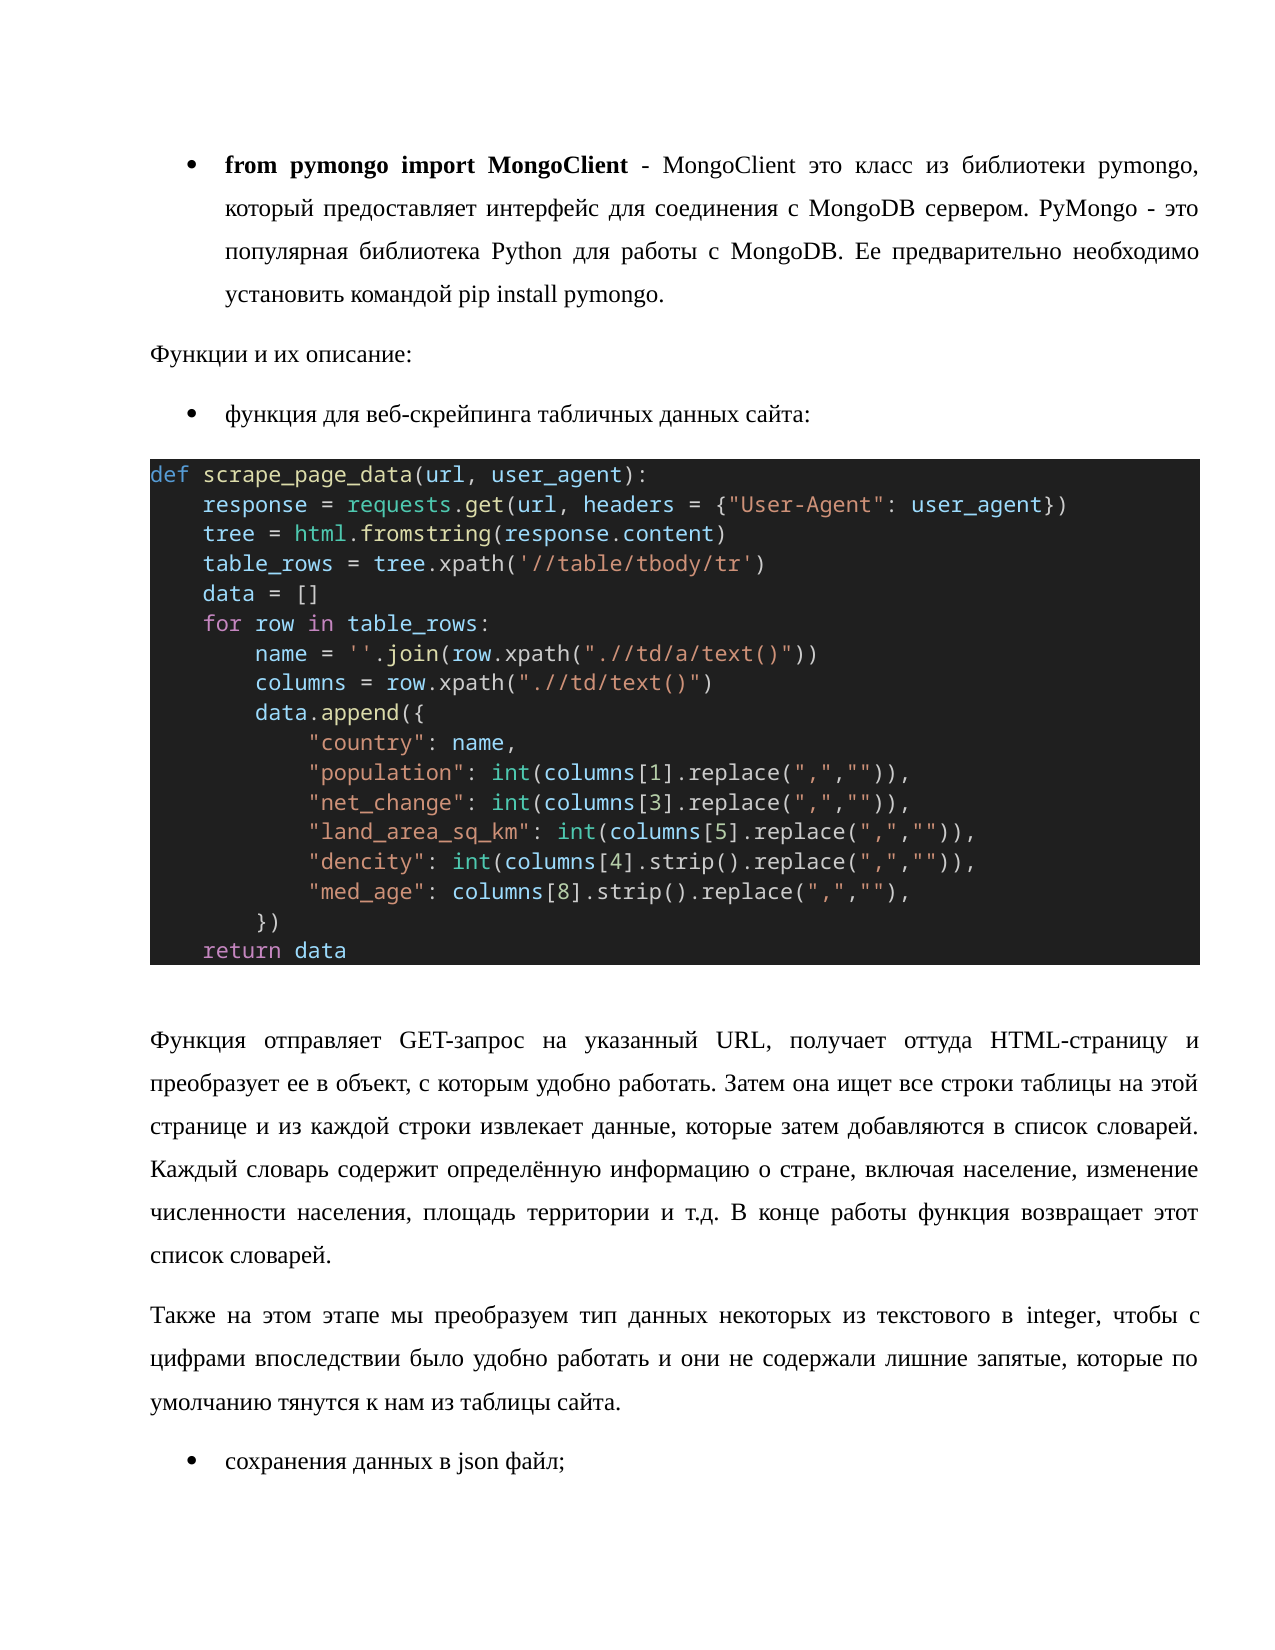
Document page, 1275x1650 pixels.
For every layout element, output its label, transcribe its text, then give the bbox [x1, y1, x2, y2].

list сохранения данных в json файл; [187, 1446, 1200, 1475]
text "land_area_sq_km": int(columns[5].replace(",","")), [150, 816, 1200, 846]
text for row in table_rows: [150, 608, 1200, 637]
text Также на этом этапе мы преобразуем тип данных некоторых из текстового в integer, чтобы с цифрами впоследствии было удобно работать и они не содержали лишние запятые, которые по умолчанию тянутся к нам из таблицы сайта. [150, 1300, 1200, 1415]
text "med_age": columns[8].strip().replace(",",""), [150, 876, 1200, 906]
text Функции и их описание: [150, 339, 1200, 368]
text table_rows = tree.xpath('//table/tbody/tr') [150, 548, 1200, 578]
text data = [] [150, 578, 1200, 608]
list функция для веб-скрейпинга табличных данных сайта: [187, 399, 1200, 428]
text "net_change": int(columns[3].replace(",","")), [150, 786, 1200, 816]
text "population": int(columns[1].replace(",","")), [150, 757, 1200, 786]
text "dencity": int(columns[4].strip().replace(",","")), [150, 846, 1200, 876]
text name = ''.join(row.xpath(".//td/a/text()")) [150, 637, 1200, 667]
text def scrape_page_data(url, user_agent): [150, 459, 1200, 488]
text columns = row.xpath(".//td/text()") [150, 667, 1200, 697]
text response = requests.get(url, headers = {"User-Agent": user_agent}) [150, 488, 1200, 518]
list from pymongo import MongoClient - MongoClient это класс из библиотеки pymongo, который предоставляет интерфейс для соединения с MongoDB сервером. PyMongo - это популярная библиотека Python для работы с MongoDB. Ее предварительно необходимо установить командой pip install pymongo. [187, 150, 1200, 308]
text "country": name, [150, 727, 1200, 757]
text tree = html.fromstring(response.content) [150, 518, 1200, 548]
text }) [150, 906, 1200, 935]
text data.append({ [150, 697, 1200, 727]
text Функция отправляет GET-запрос на указанный URL, получает оттуда HTML-страницу и преобразует ее в объект, с которым удобно работать. Затем она ищет все строки таблицы на этой странице и из каждой строки извлекает данные, которые затем добавляются в список словарей. Каждый словарь содержит определённую информацию о стране, включая население, изменение численности населения, площадь территории и т.д. В конце работы функция возвращает этот список словарей. [150, 1025, 1200, 1269]
text return data [150, 935, 1200, 965]
